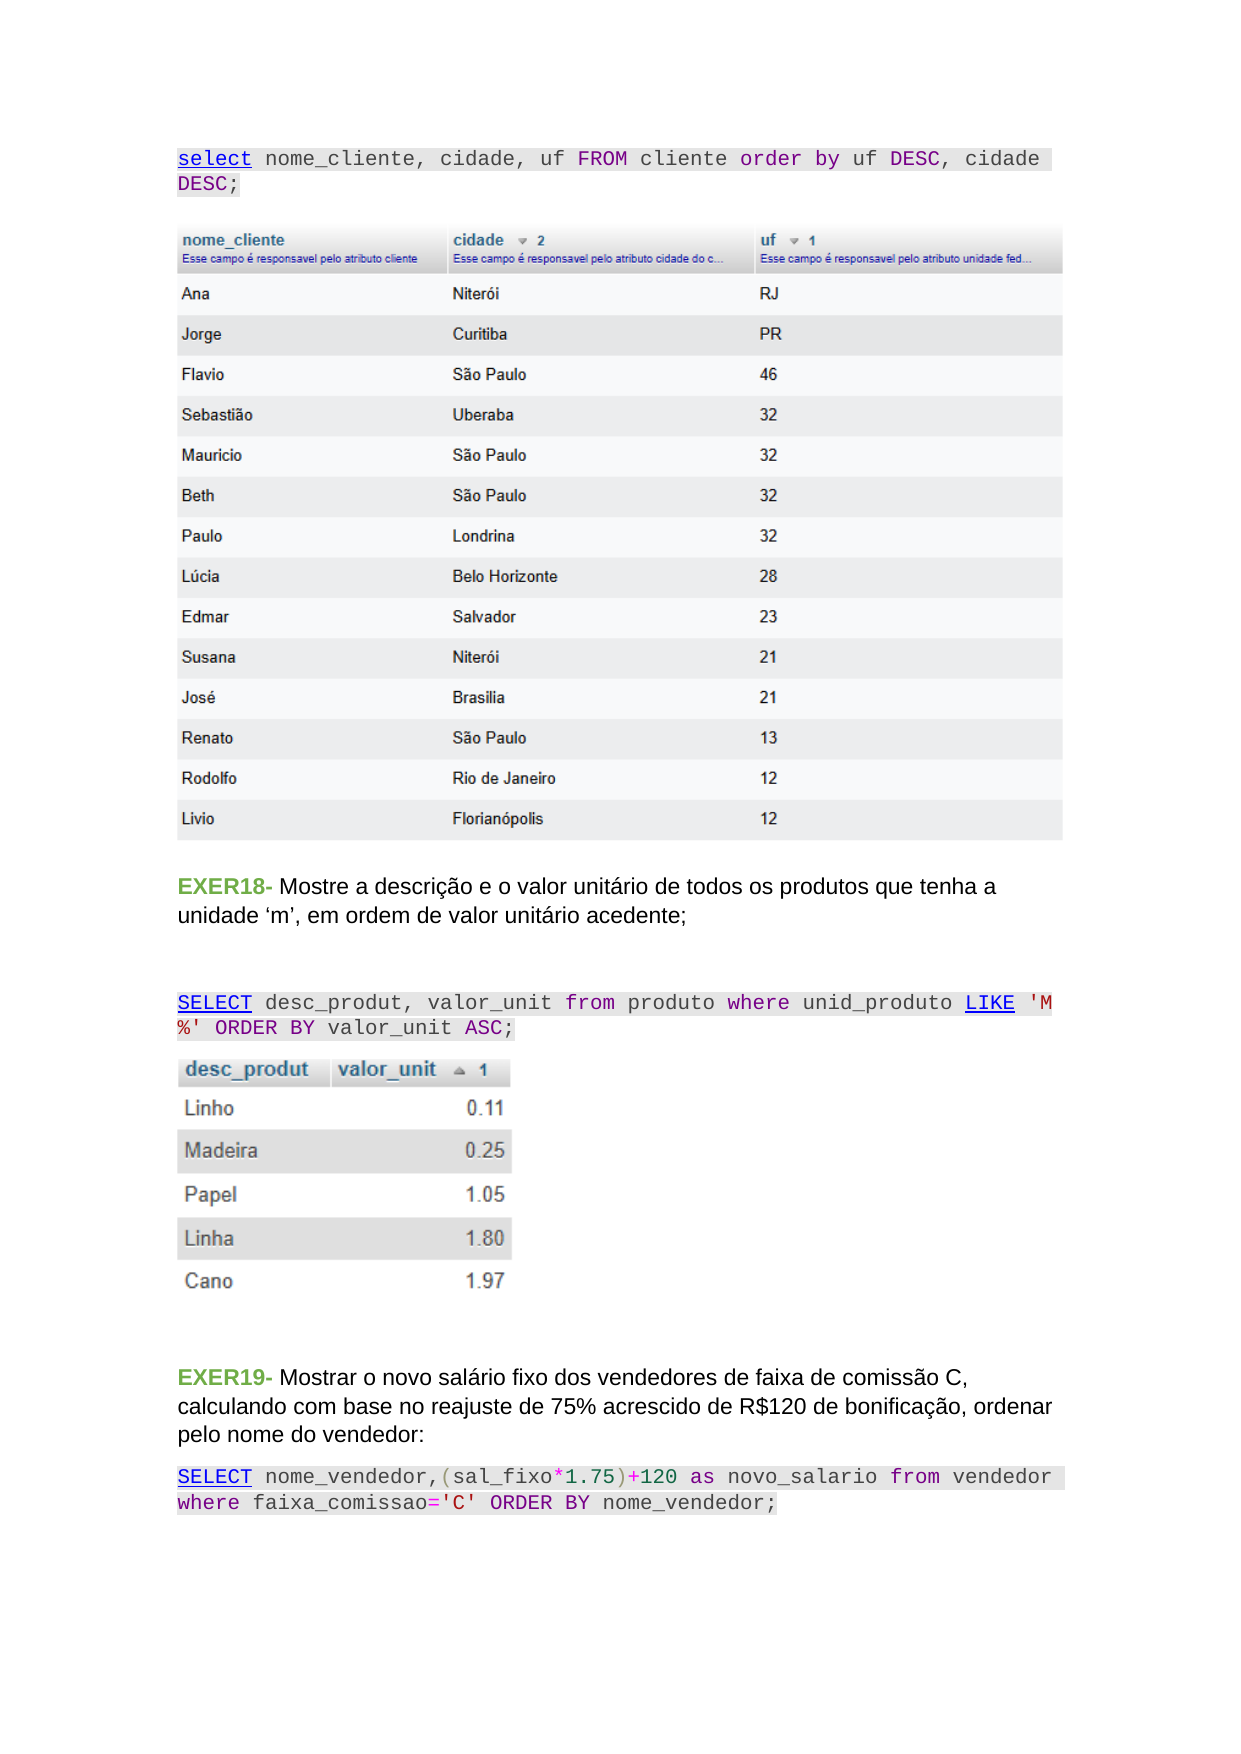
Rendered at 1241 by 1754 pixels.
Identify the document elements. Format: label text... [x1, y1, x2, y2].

picture [177, 215, 1063, 855]
text SELECT nome_vendedor,(sal_fixo*1.75)+120 as novo_salario from vendedor where faixa_comissao='C' ORDER BY nome_vendedor; [177, 1490, 1063, 1515]
picture [177, 1059, 520, 1301]
text SELECT desc_produt, valor_unit from produto where unid_produto LIKE 'M%' ORDER BY valor_unit ASC; [177, 992, 1063, 1041]
text select nome_cliente, cidade, uf FROM cliente order by uf DESC, cidade DESC; [177, 148, 1063, 197]
text EXER19- Mostrar o novo salário fixo dos vendedores de faixa de comissão C, calculando com base no reajuste de 75% acrescido de R$120 de bonificação, ordenar pelo nome do vendedor: [177, 1364, 1063, 1447]
text EXER18- Mostre a descrição e o valor unitário de todos os produtos que tenha a unidade ‘m’, em ordem de valor unitário acedente; [177, 873, 1063, 928]
